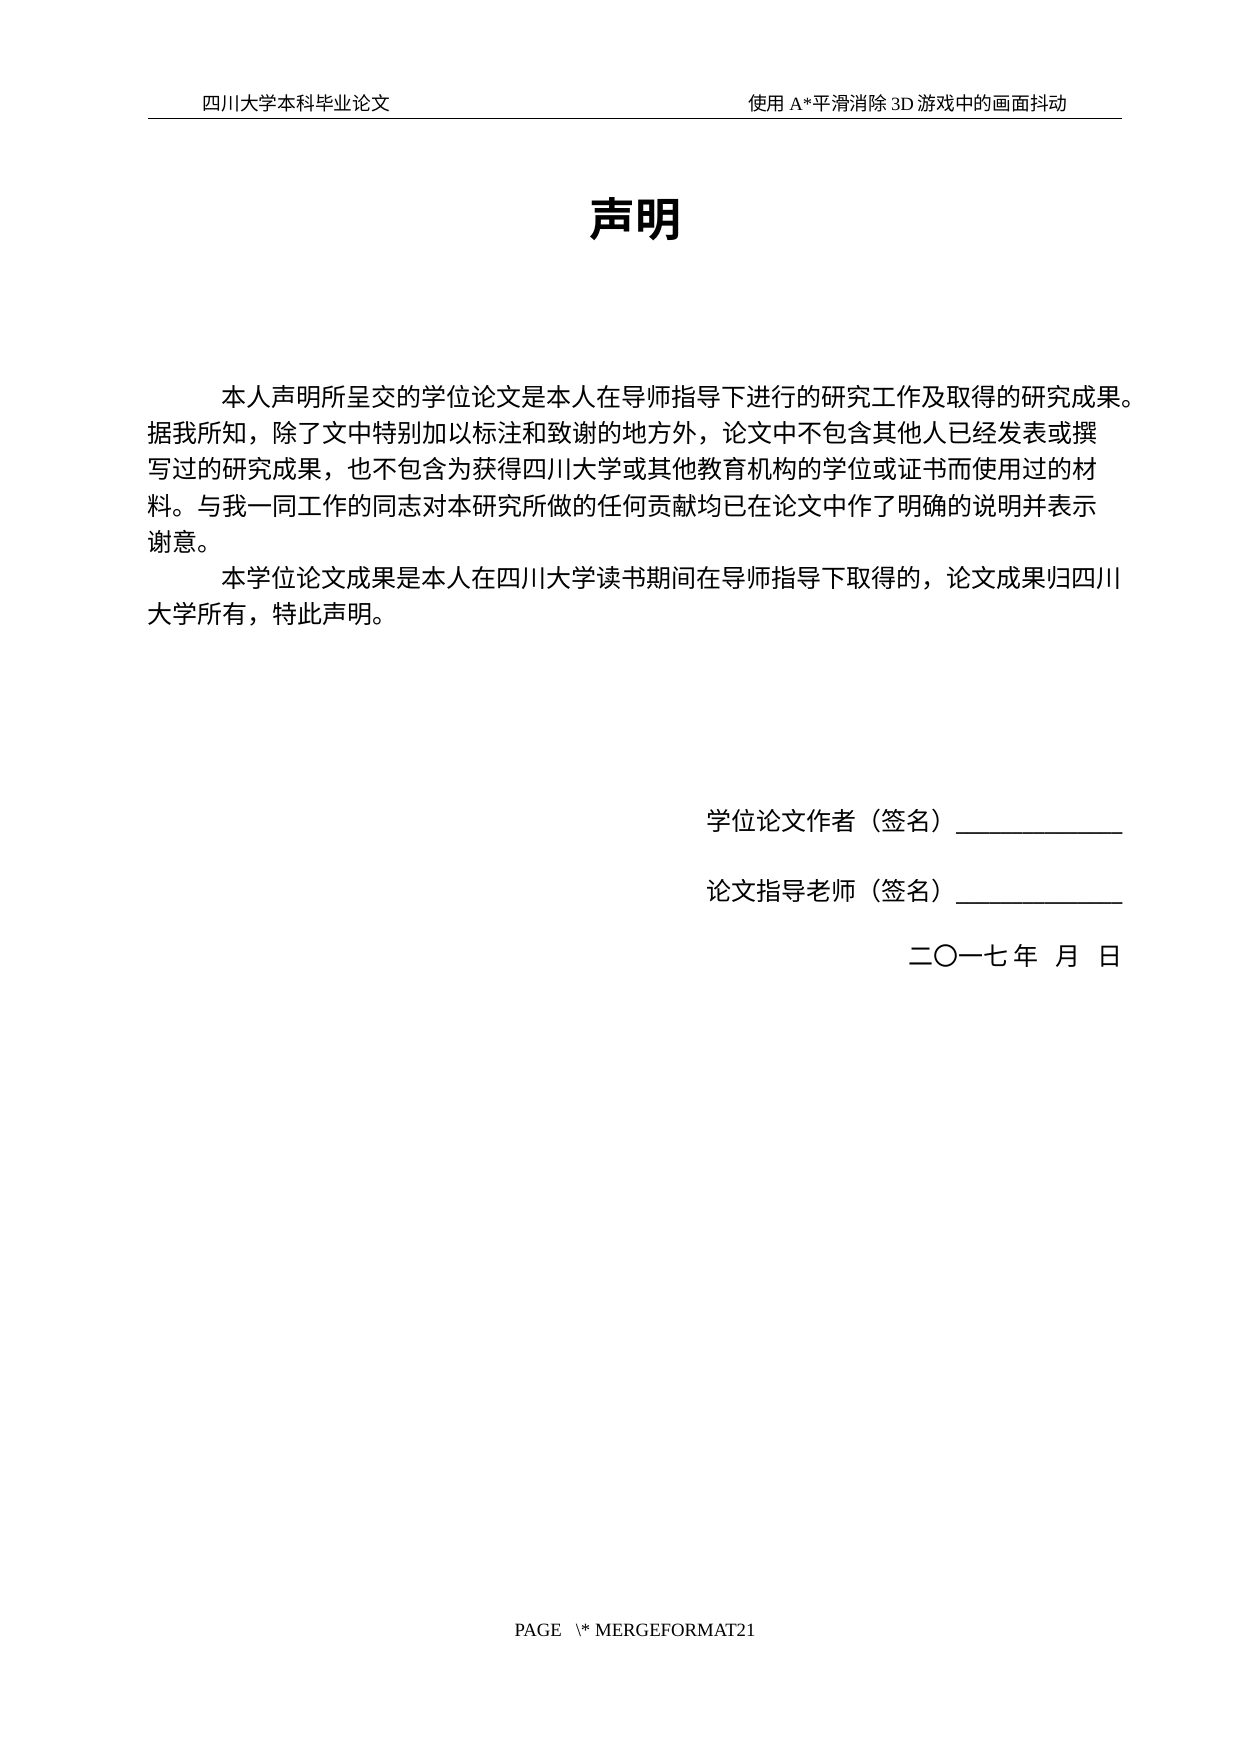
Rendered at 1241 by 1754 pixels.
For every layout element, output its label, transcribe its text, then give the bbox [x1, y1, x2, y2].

text 本人声明所呈交的学位论文是本人在导师指导下进行的研究工作及取得的研究成果。据我所知，除了文中特别加以标注和致谢的地方外，论文中不包含其他人已经发表或撰写过的研究成果，也不包含为获得四川大学或其他教育机构的学位或证书而使用过的材料。与我一同工作的同志对本研究所做的任何贡献均已在论文中作了明确的说明并表示谢意。 [148, 377, 1122, 559]
text 本学位论文成果是本人在四川大学读书期间在导师指导下取得的，论文成果归四川大学所有，特此声明。 [148, 559, 1122, 631]
text 学位论文作者（签名）_______________ [148, 801, 1122, 838]
text 二〇一七 年 月 日 [148, 937, 1122, 973]
subtitle 声明 [148, 183, 1122, 249]
text 论文指导老师（签名）_______________ [148, 872, 1122, 908]
